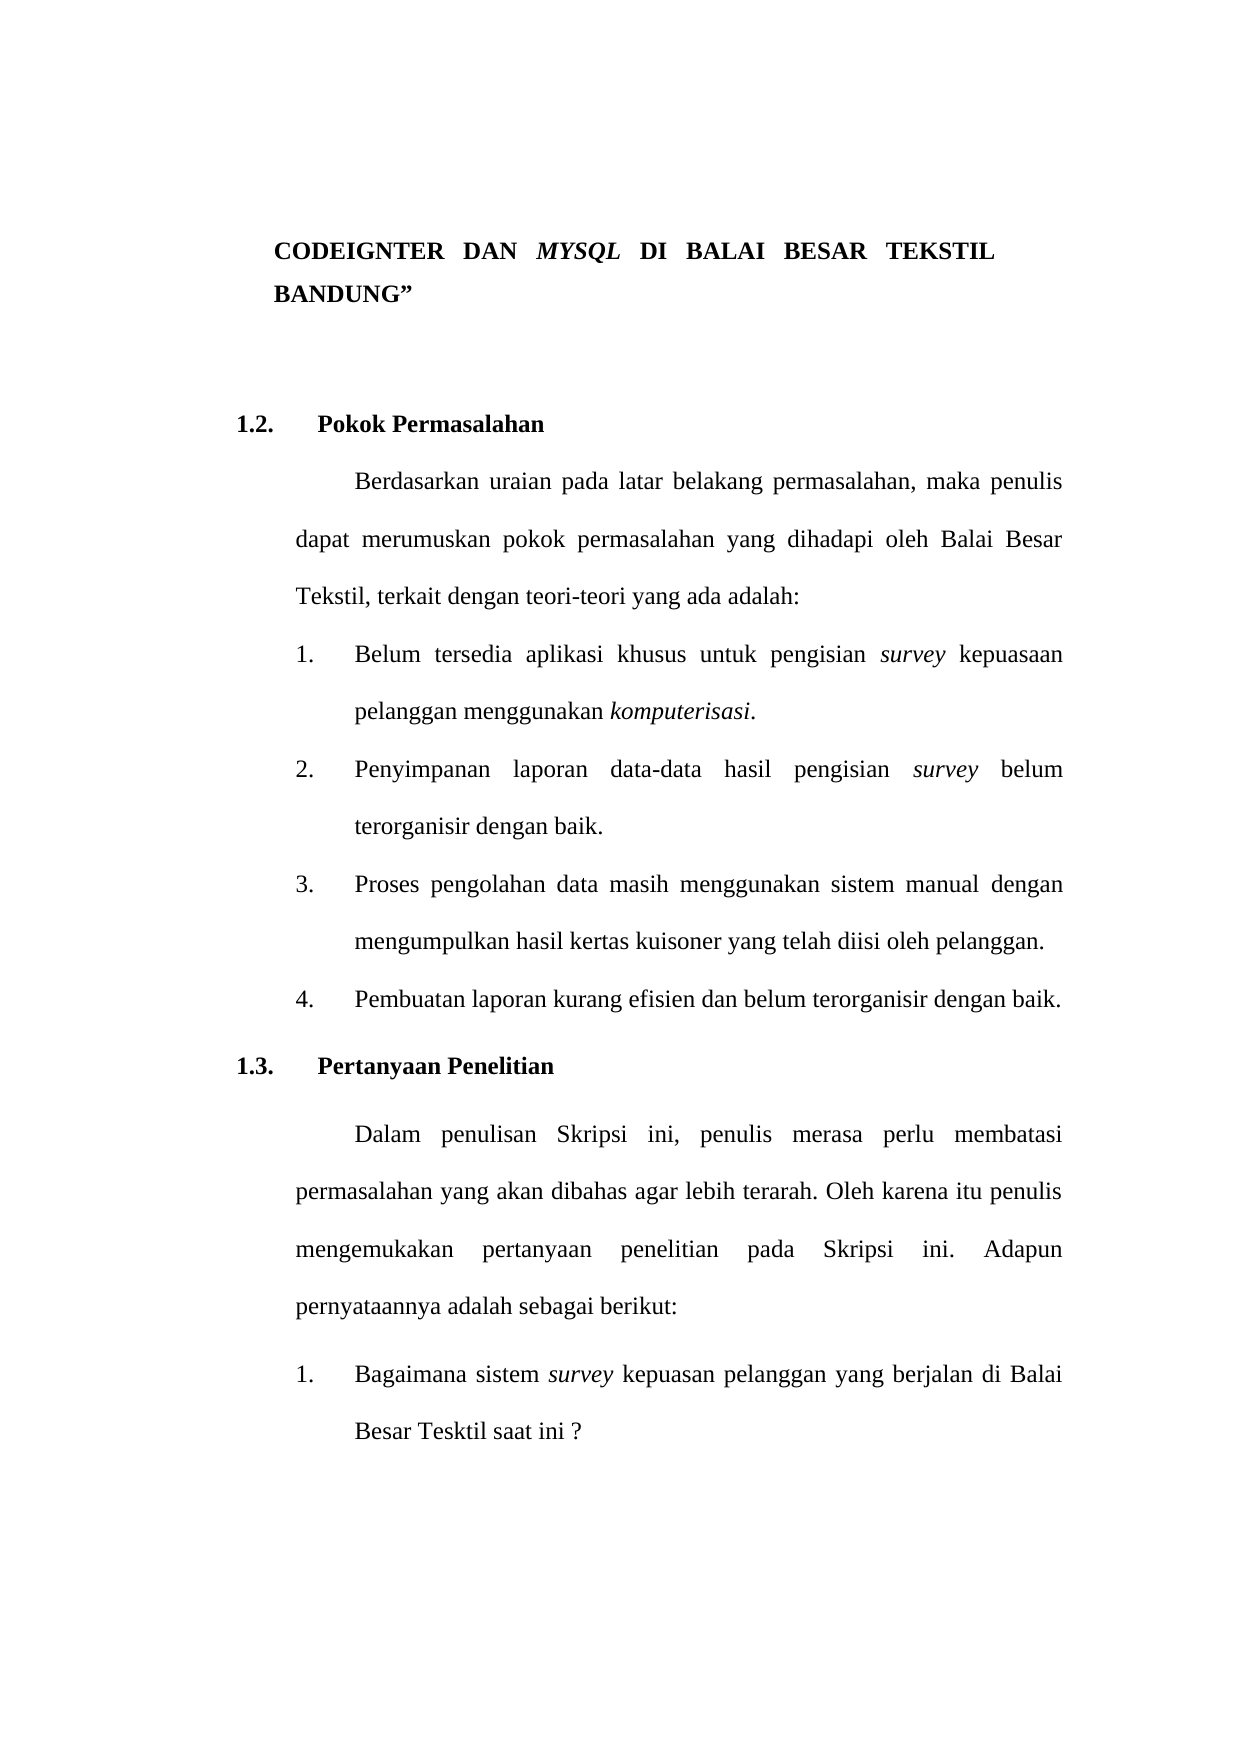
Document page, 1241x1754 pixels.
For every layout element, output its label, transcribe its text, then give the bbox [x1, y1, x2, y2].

list Bagaimana sistem survey kepuasan pelanggan yang berjalan di Balai Besar Tesktil saat ini ? [295, 1359, 1063, 1445]
list Belum tersedia aplikasi khusus untuk pengisian survey kepuasaan pelanggan menggunakan komputerisasi. [295, 639, 1063, 725]
list Penyimpanan laporan data-data hasil pengisian survey belum terorganisir dengan baik. [295, 754, 1063, 840]
list Proses pengolahan data masih menggunakan sistem manual dengan mengumpulkan hasil kertas kuisoner yang telah diisi oleh pelanggan. [295, 869, 1063, 955]
text Dalam penulisan Skripsi ini, penulis merasa perlu membatasi permasalahan yang akan dibahas agar lebih terarah. Oleh karena itu penulis mengemukakan pertanyaan penelitian pada Skripsi ini. Adapun pernyataannya adalah sebagai berikut: [295, 1119, 1063, 1320]
list Pembuatan laporan kurang efisien dan belum terorganisir dengan baik. [295, 984, 1063, 1012]
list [274, 236, 996, 308]
list Berdasarkan uraian pada latar belakang permasalahan, maka penulis dapat merumuskan pokok permasalahan yang dihadapi oleh Balai Besar Tekstil, terkait dengan teori-teori yang ada adalah: [295, 466, 1063, 610]
list Pokok Permasalahan [236, 409, 1063, 437]
list Pertanyaan Penelitian [236, 1051, 1063, 1080]
